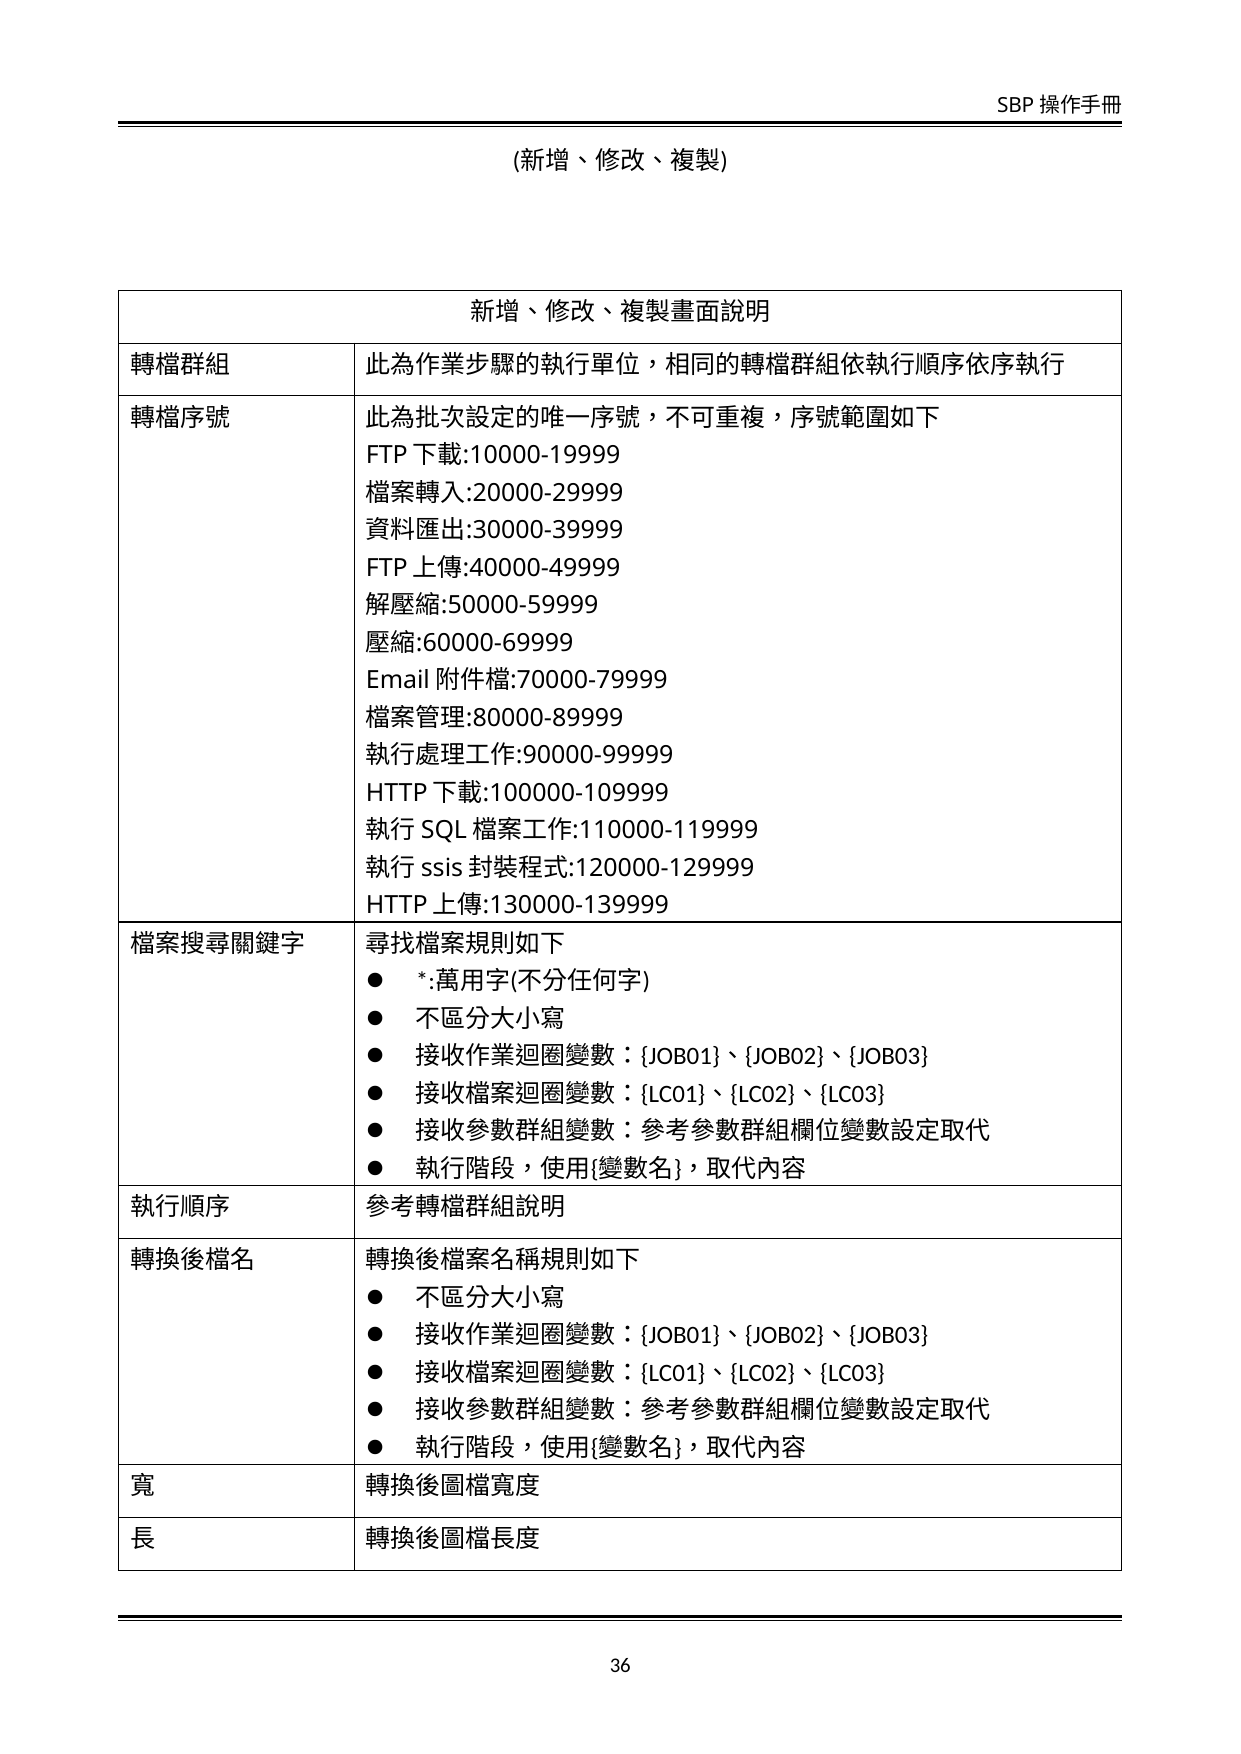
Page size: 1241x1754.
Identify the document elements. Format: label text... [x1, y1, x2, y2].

table_cell 此為批次設定的唯一序號，不可重複，序號範圍如下 FTP下載:10000-19999 檔案轉入:20000-29999 資料匯出:30000-39999 FTP上傳:40000-49999 解壓縮:50000-59999 壓縮:60000-69999 Email附件檔:70000-79999 檔案管理:80000-89999 執行處理工作:90000-99999 HTTP下載:100000-109999 執行SQL檔案工作:110000-119999 執行ssis封裝程式:120000-129999 HTTP上傳:130000-139999 [355, 396, 1121, 921]
table_cell 此為作業步驟的執行單位，相同的轉檔群組依執行順序依序執行 [355, 344, 1121, 395]
table_header 新增、修改、複製畫面說明 [119, 291, 1121, 343]
table_cell 執行順序 [119, 1186, 354, 1238]
table_cell 尋找檔案規則如下 *:萬用字(不分任何字) 不區分大小寫 接收作業迴圈變數：{JOB01}、{JOB02}、{JOB03} 接收檔案迴圈變數：{LC01}、{LC02}、{LC03} 接收參數群組變數：參考參數群組欄位變數設定取代 執行階段，使用{變數名}，取代內容 [355, 923, 1121, 1185]
table_cell 轉換後圖檔長度 [355, 1518, 1121, 1569]
table_cell 寬 [119, 1465, 354, 1517]
table_cell 參考轉檔群組說明 [355, 1186, 1121, 1238]
table_cell 檔案搜尋關鍵字 [119, 923, 354, 1185]
table_cell 轉檔群組 [119, 344, 354, 395]
table_cell 長 [119, 1518, 354, 1569]
table_cell 轉檔序號 [119, 396, 354, 921]
table_cell 轉換後圖檔寬度 [355, 1465, 1121, 1517]
table_cell 轉換後檔案名稱規則如下 不區分大小寫 接收作業迴圈變數：{JOB01}、{JOB02}、{JOB03} 接收檔案迴圈變數：{LC01}、{LC02}、{LC03} 接收參數群組變數：參考參數群組欄位變數設定取代 執行階段，使用{變數名}，取代內容 [355, 1239, 1121, 1464]
table_cell 轉換後檔名 [119, 1239, 354, 1464]
text (新增、修改、複製) [118, 140, 1122, 177]
